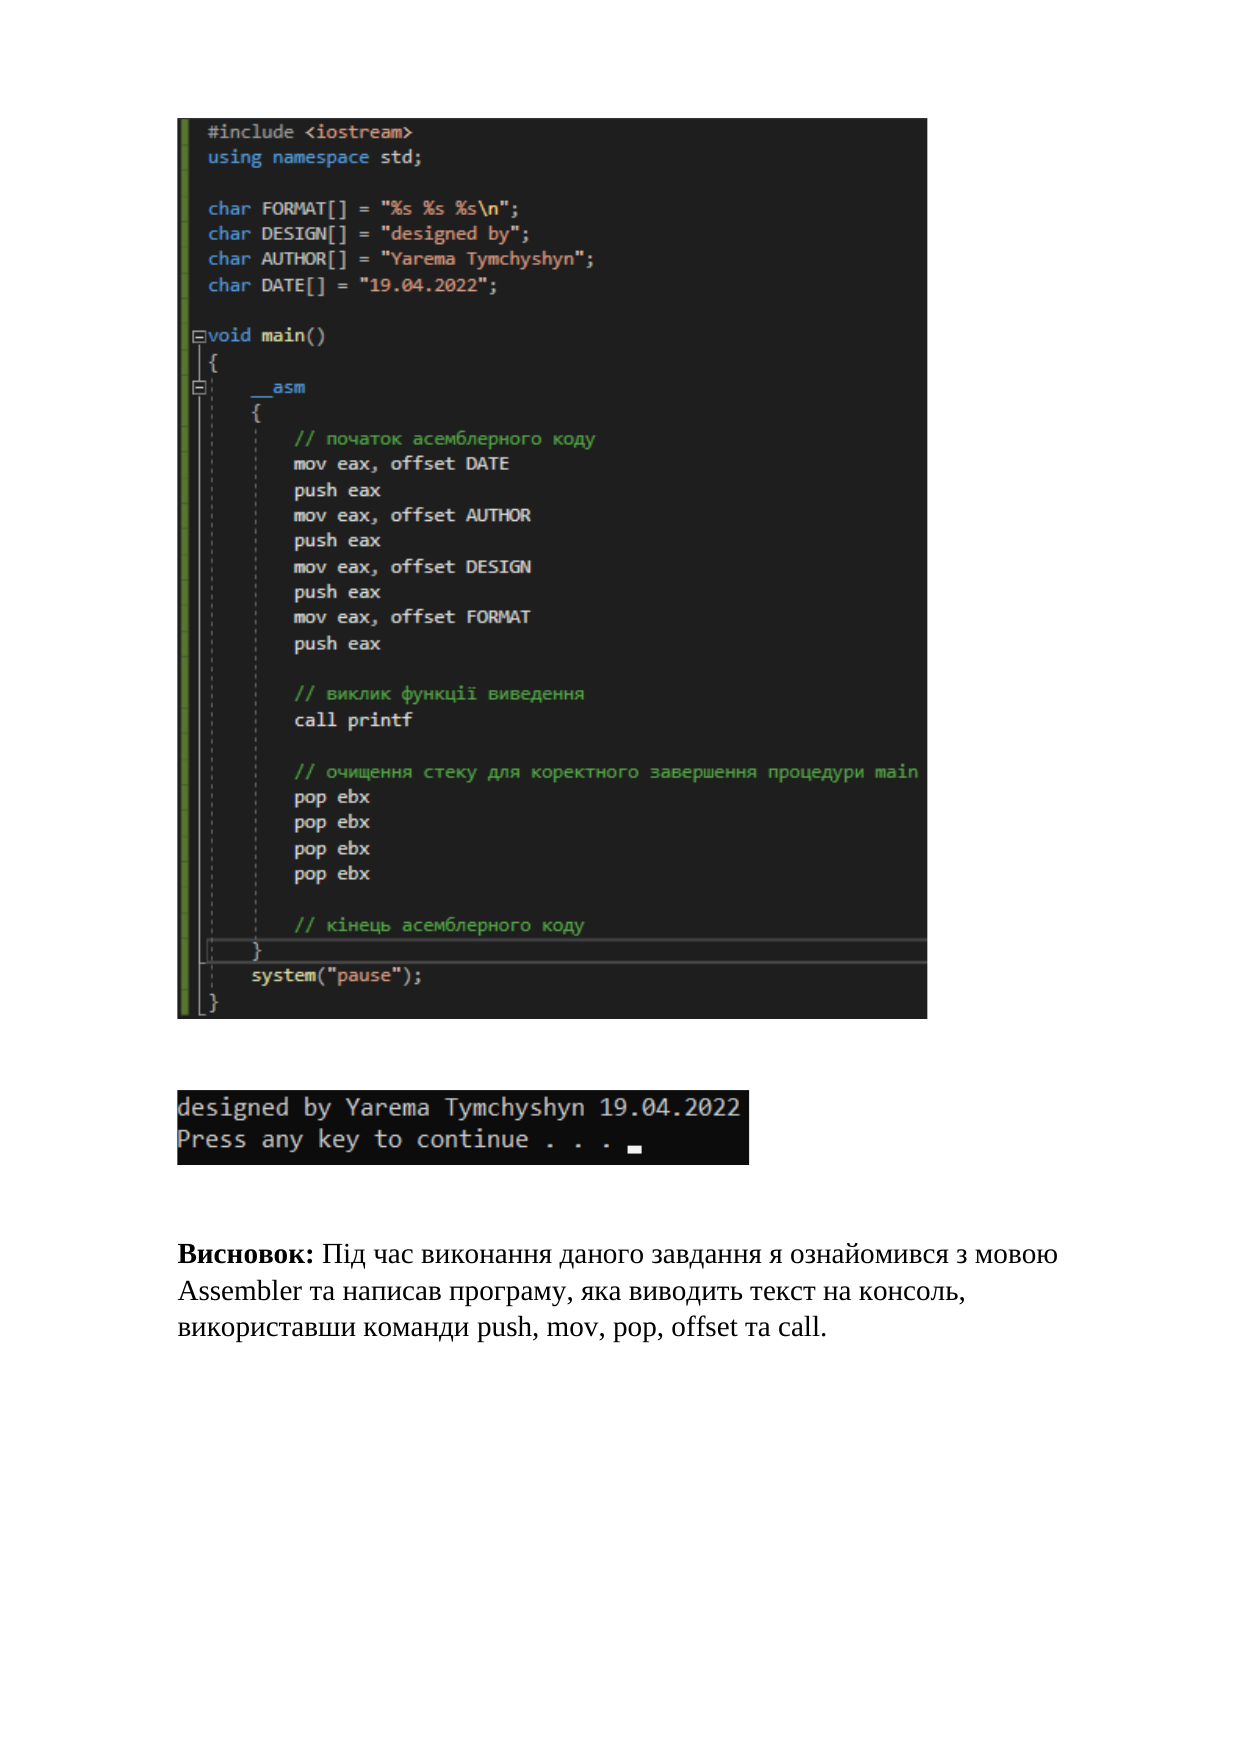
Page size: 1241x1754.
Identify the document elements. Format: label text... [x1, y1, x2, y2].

picture [177, 118, 928, 1019]
picture [177, 1090, 750, 1165]
text Висновок: Під час виконання даного завдання я ознайомився з мовою Assembler та написав програму, яка виводить текст на консоль, використавши команди push, mov, pop, offset та call. [177, 1237, 1152, 1342]
